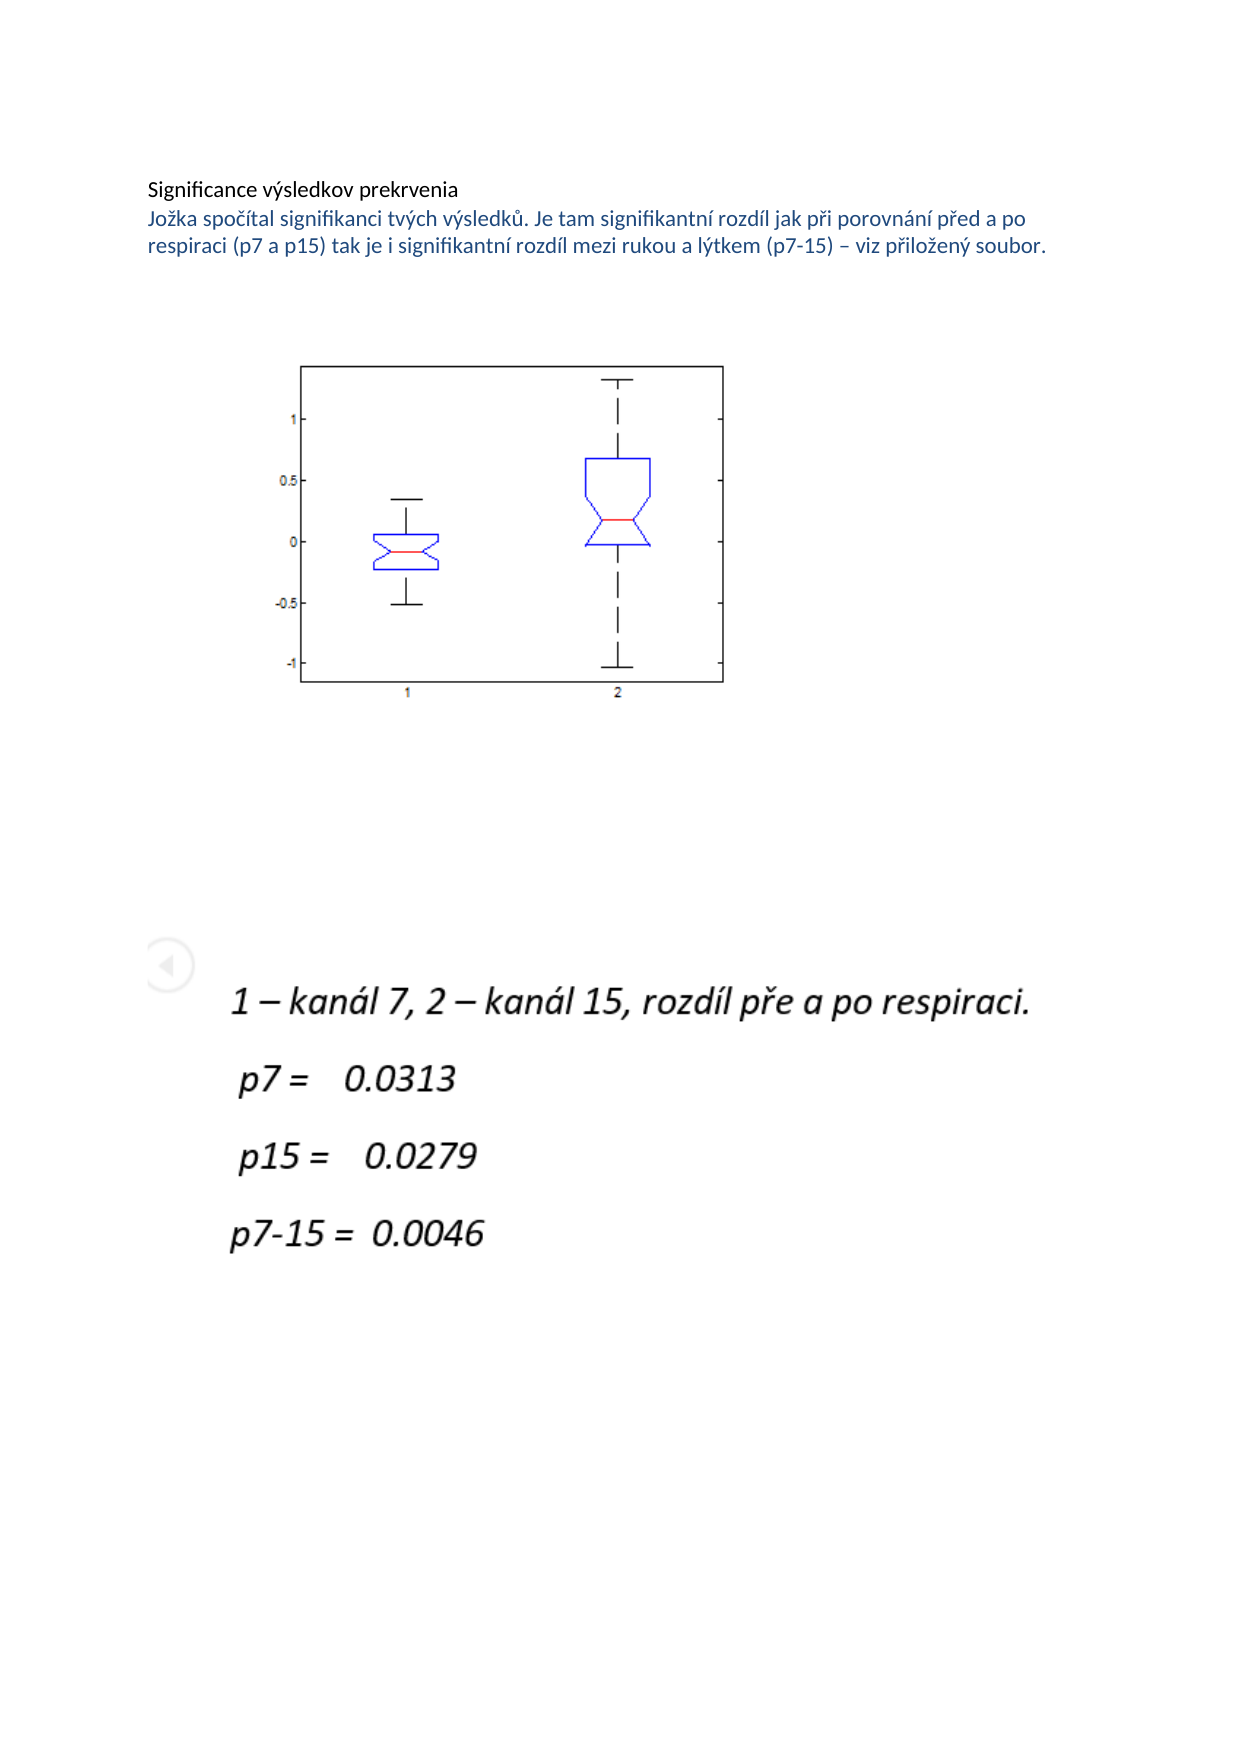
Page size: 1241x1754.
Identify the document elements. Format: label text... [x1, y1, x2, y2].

picture [147, 315, 1092, 1280]
text Significance výsledkov prekrvenia [148, 176, 1093, 204]
text Jožka spočítal signifikanci tvých výsledků. Je tam signifikantní rozdíl jak při porovnání před a po respiraci (p7 a p15) tak je i signifikantní rozdíl mezi rukou a lýtkem (p7-15) – viz přiložený soubor. [148, 204, 1093, 260]
